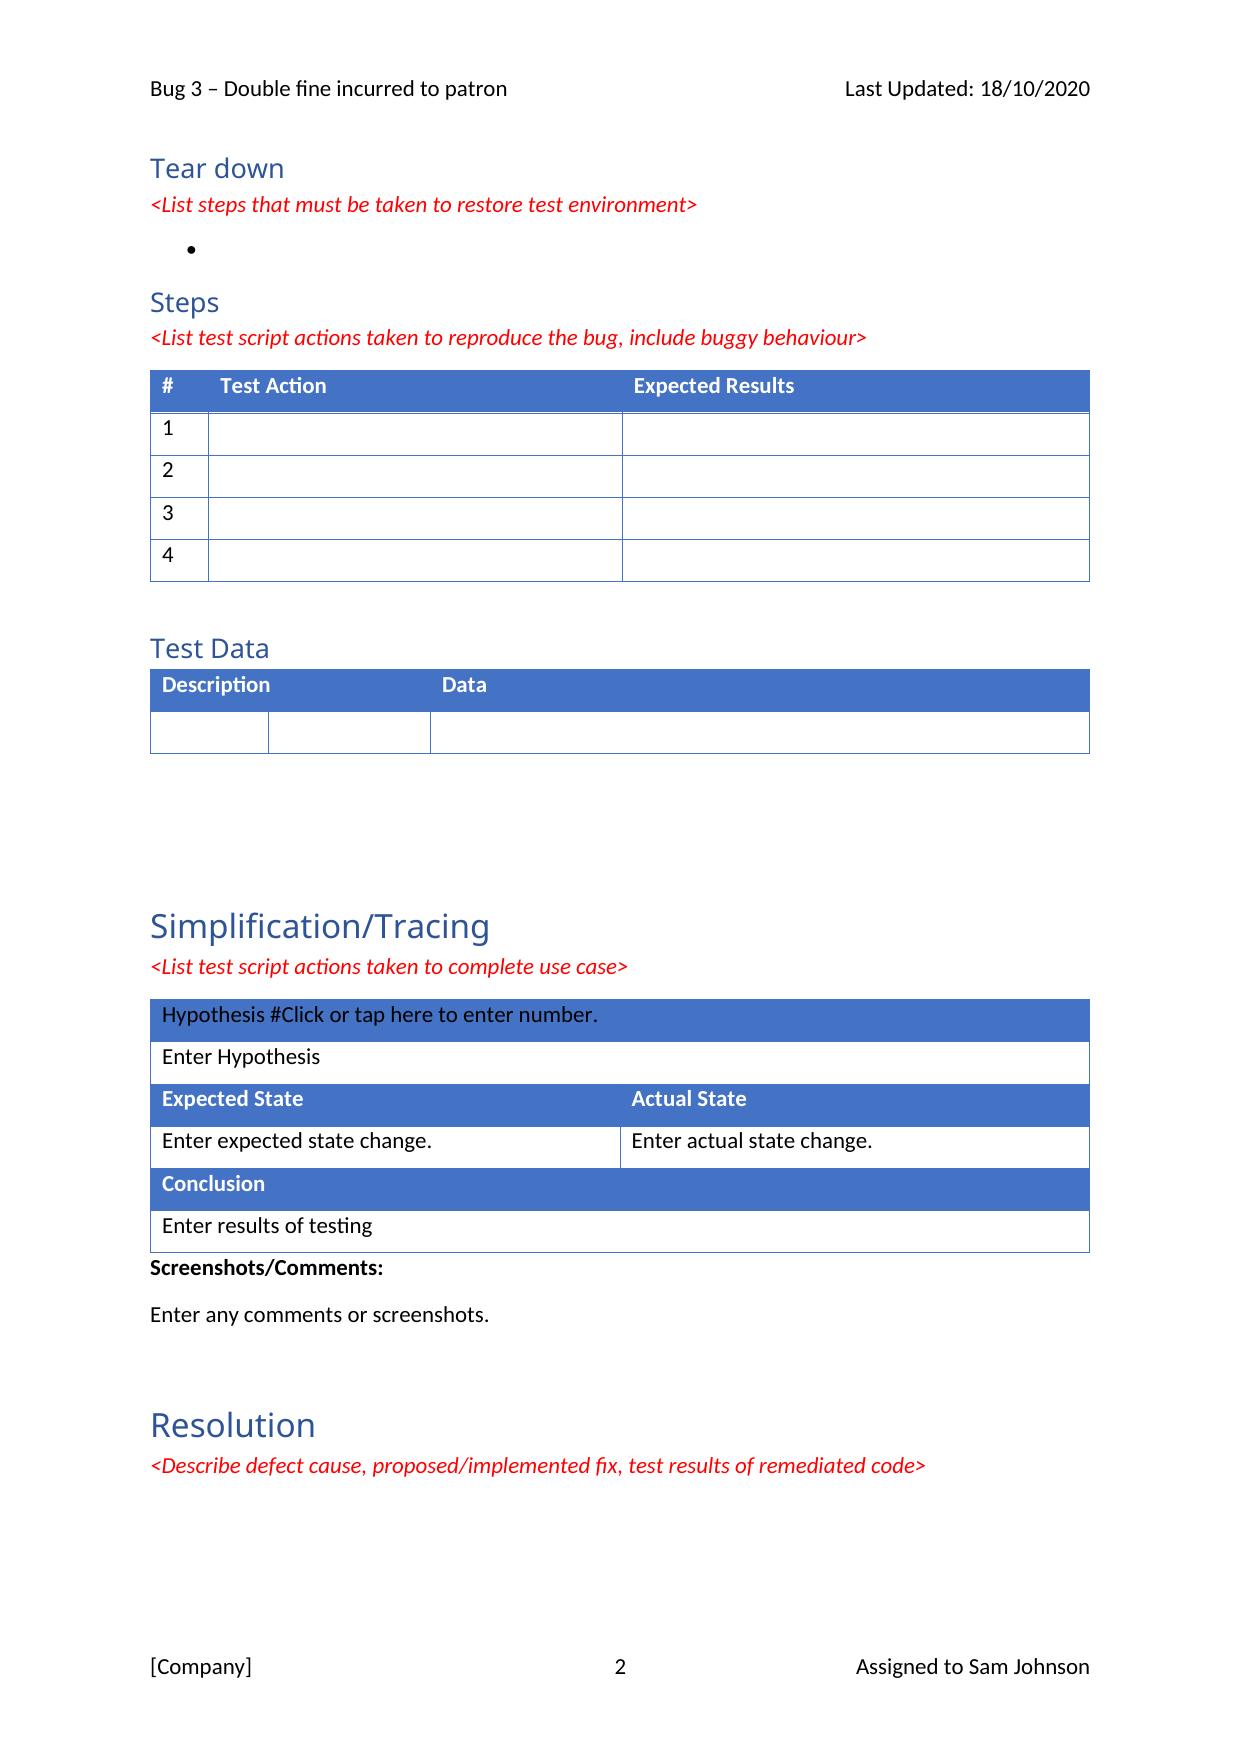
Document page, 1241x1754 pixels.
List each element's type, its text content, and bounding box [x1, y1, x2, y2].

table_header Description [151, 670, 430, 711]
table_cell [151, 712, 268, 753]
subtitle Resolution [150, 1402, 1090, 1448]
table_cell [209, 456, 622, 497]
subtitle Test Data [150, 629, 1090, 666]
subtitle Steps [150, 283, 1090, 320]
text <List test script actions taken to reproduce the bug, include buggy behaviour> [150, 323, 1090, 351]
table_cell 2 [151, 456, 208, 497]
table_cell [209, 414, 622, 454]
subtitle Tear down [150, 150, 1090, 187]
table_cell 4 [151, 540, 208, 581]
table_cell [209, 540, 622, 581]
text <List test script actions taken to complete use case> [150, 952, 1090, 980]
text <Describe defect cause, proposed/implemented fix, test results of remediated code> [150, 1451, 1090, 1479]
table_cell [431, 712, 1089, 753]
table_cell 3 [151, 498, 208, 539]
table_cell 1 [151, 414, 208, 454]
table_cell [269, 712, 430, 753]
table_header Expected Results [623, 371, 1089, 412]
subtitle Simplification/Tracing [150, 903, 1090, 949]
table_cell [623, 456, 1089, 497]
table_cell [623, 414, 1089, 454]
text <List steps that must be taken to restore test environment> [150, 190, 1090, 218]
table_cell [623, 540, 1089, 581]
table_header Data [431, 670, 1089, 711]
table_header # [151, 371, 208, 412]
table_cell [623, 498, 1089, 539]
table_cell [209, 498, 622, 539]
table_header Test Action [209, 371, 622, 412]
